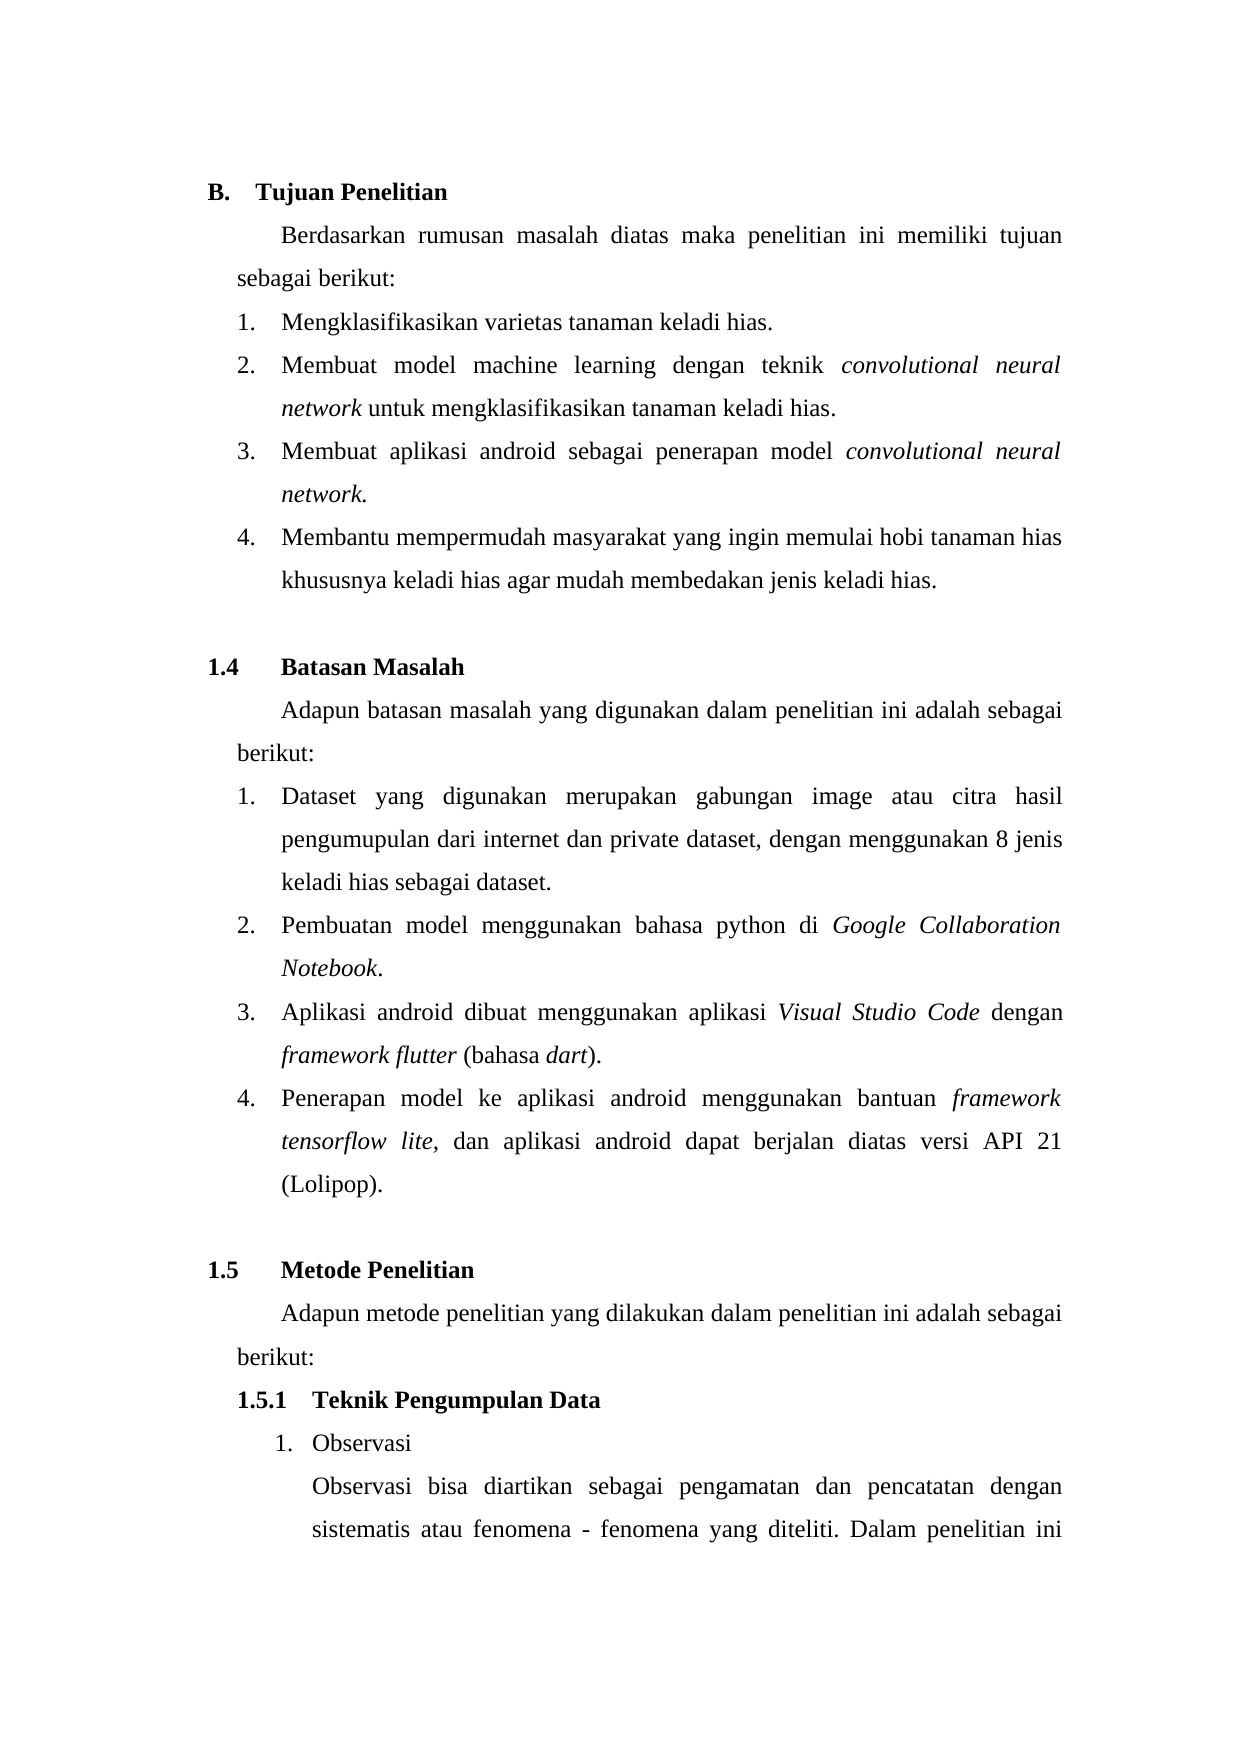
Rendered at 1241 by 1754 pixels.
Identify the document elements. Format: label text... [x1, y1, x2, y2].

list Dataset yang digunakan merupakan gabungan image atau citra hasil pengumupulan dari internet dan private dataset, dengan menggunakan 8 jenis keladi hias sebagai dataset. [237, 781, 1063, 896]
list Mengklasifikasikan varietas tanaman keladi hias. [237, 307, 1063, 335]
list Observasi [274, 1428, 1063, 1457]
list Batasan Masalah [207, 652, 1063, 680]
text Berdasarkan rumusan masalah diatas maka penelitian ini memiliki tujuan sebagai berikut: [237, 220, 1063, 292]
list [312, 1471, 1063, 1543]
list Penerapan model ke aplikasi android menggunakan bantuan framework tensorflow lite, dan aplikasi android dapat berjalan diatas versi API 21 (Lolipop). [237, 1083, 1063, 1198]
list Aplikasi android dibuat menggunakan aplikasi Visual Studio Code dengan framework flutter (bahasa dart). [237, 997, 1063, 1068]
list Membuat model machine learning dengan teknik convolutional neural network untuk mengklasifikasikan tanaman keladi hias. [237, 350, 1063, 422]
list Teknik Pengumpulan Data [237, 1385, 1063, 1413]
list Membuat aplikasi android sebagai penerapan model convolutional neural network. [237, 436, 1063, 508]
list Metode Penelitian [207, 1255, 1063, 1284]
list Tujuan Penelitian [207, 177, 1063, 206]
list Adapun batasan masalah yang digunakan dalam penelitian ini adalah sebagai berikut: [237, 695, 1063, 767]
text Adapun metode penelitian yang dilakukan dalam penelitian ini adalah sebagai berikut: [237, 1298, 1063, 1370]
list Pembuatan model menggunakan bahasa python di Google Collaboration Notebook. [237, 910, 1063, 982]
list Membantu mempermudah masyarakat yang ingin memulai hobi tanaman hias khususnya keladi hias agar mudah membedakan jenis keladi hias. [237, 522, 1063, 594]
